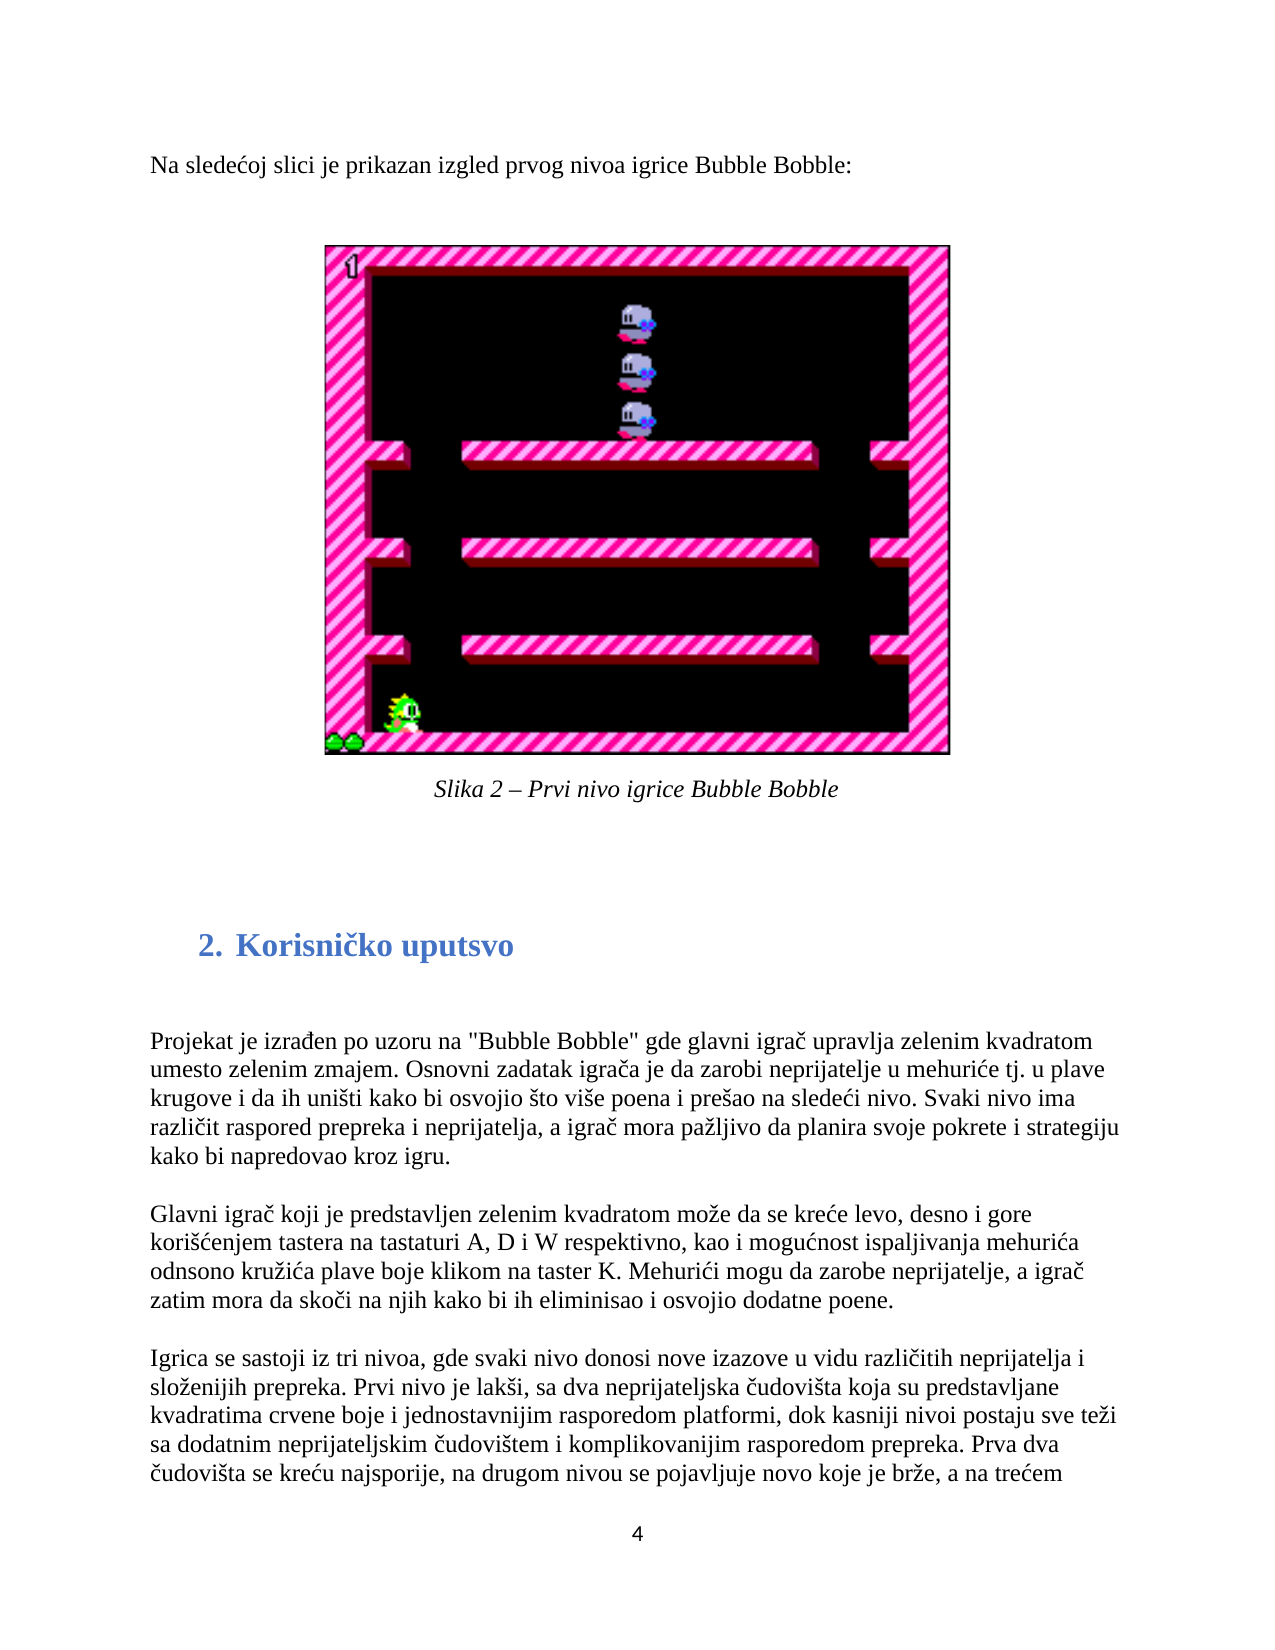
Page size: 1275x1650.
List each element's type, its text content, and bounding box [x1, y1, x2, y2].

text Slika 2 – Prvi nivo igrice Bubble Bobble [150, 774, 1125, 802]
picture [324, 245, 951, 755]
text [150, 1343, 1125, 1487]
text Na sledećoj slici je prikazan izgled prvog nivoa igrice Bubble Bobble: [150, 150, 1125, 179]
text Glavni igrač koji je predstavljen zelenim kvadratom može da se kreće levo, desno i gore korišćenjem tastera na tastaturi A, D i W respektivno, kao i mogućnost ispaljivanja mehurića odnsono kružića plave boje klikom na taster K. Mehurići mogu da zarobe neprijatelje, a igrač zatim mora da skoči na njih kako bi ih eliminisao i osvojio dodatne poene. [150, 1199, 1125, 1314]
text Projekat je izrađen po uzoru na "Bubble Bobble" gde glavni igrač upravlja zelenim kvadratom umesto zelenim zmajem. Osnovni zadatak igrača je da zarobi neprijatelje u mehuriće tj. u plave krugove i da ih uništi kako bi osvojio što više poena i prešao na sledeći nivo. Svaki nivo ima različit raspored prepreka i neprijatelja, a igrač mora pažljivo da planira svoje pokrete i strategiju kako bi napredovao kroz igru. [150, 1026, 1125, 1169]
subtitle Korisničko uputsvo [198, 925, 1125, 963]
